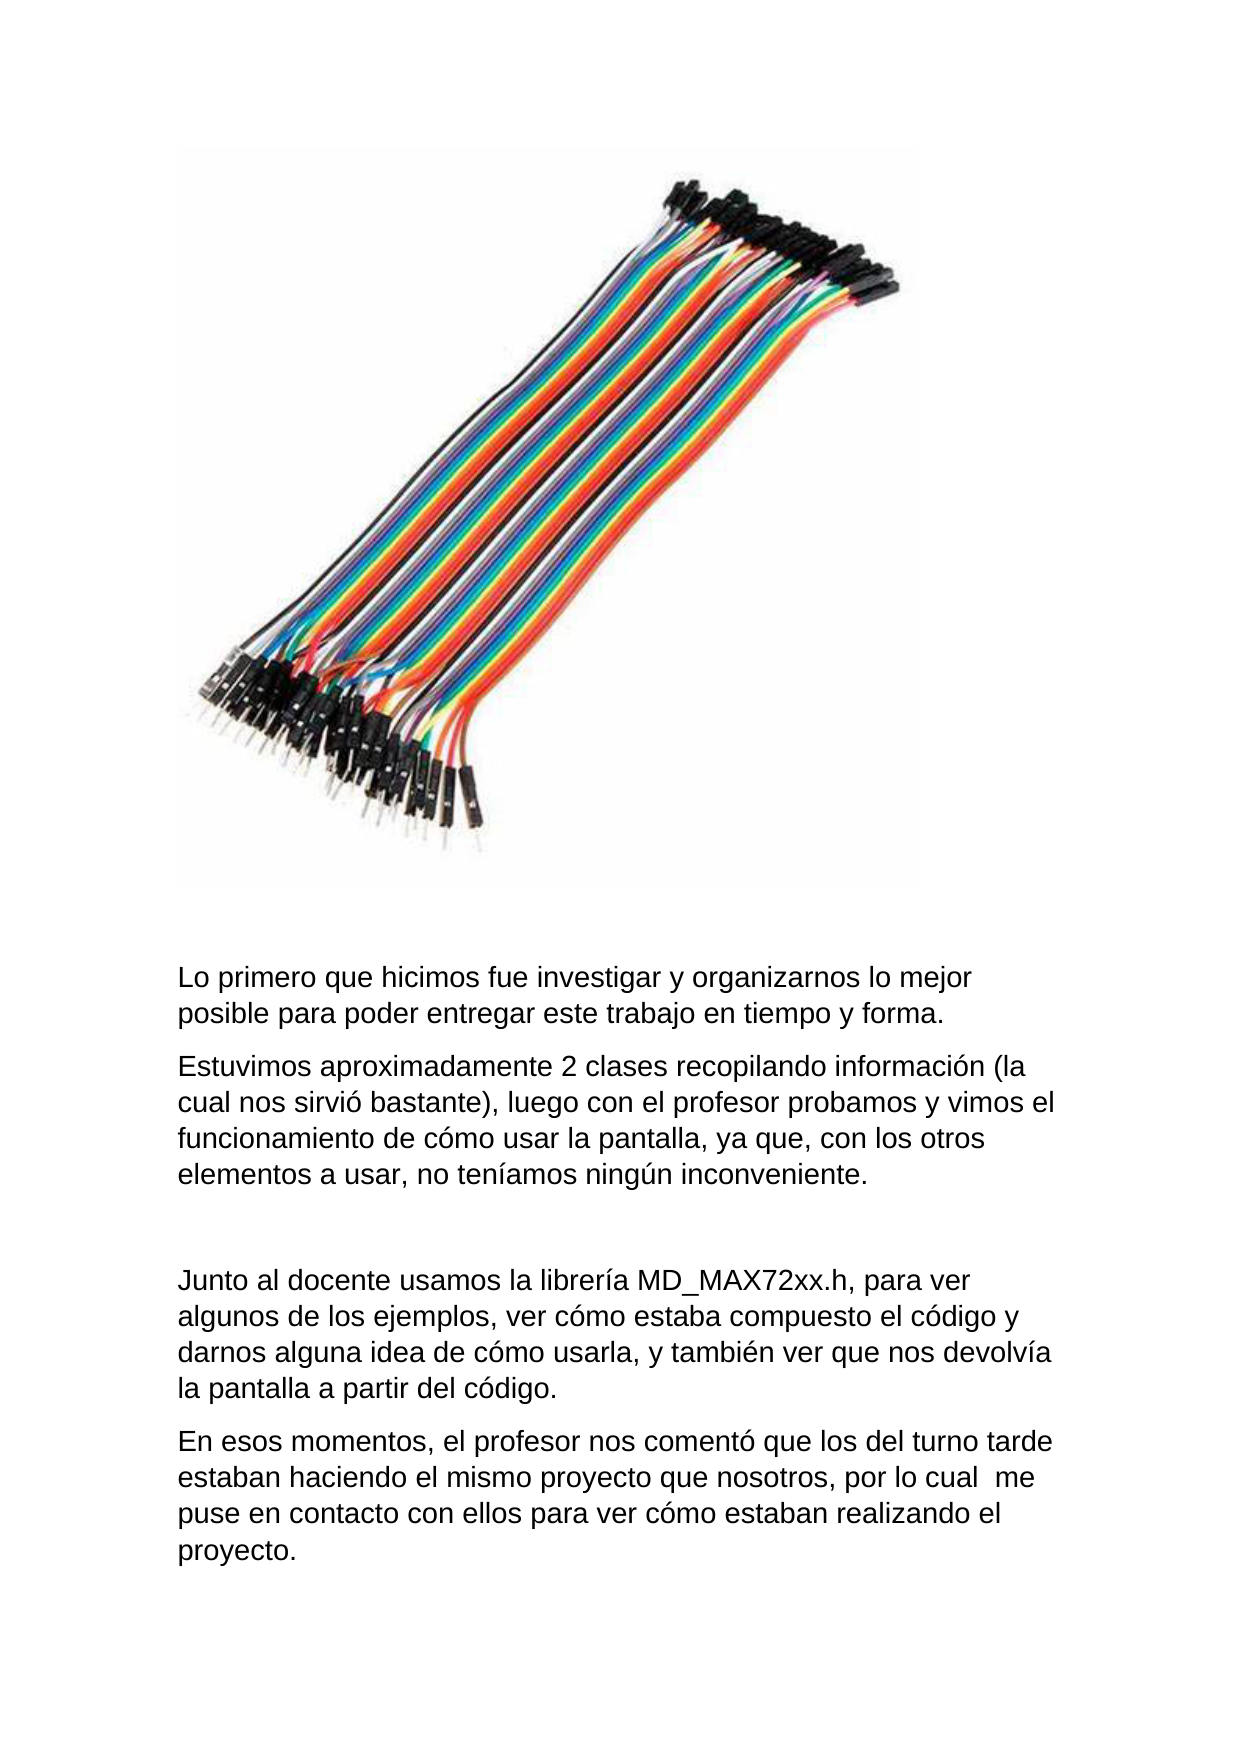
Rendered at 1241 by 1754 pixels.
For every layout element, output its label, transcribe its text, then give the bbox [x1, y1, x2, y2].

text Junto al docente usamos la librería MD_MAX72xx.h, para ver algunos de los ejemplos, ver cómo estaba compuesto el código y darnos alguna idea de cómo usarla, y también ver que nos devolvía la pantalla a partir del código. [177, 1263, 1063, 1405]
text Lo primero que hicimos fue investigar y organizarnos lo mejor posible para poder entregar este trabajo en tiempo y forma. [177, 960, 1063, 1029]
picture [177, 147, 918, 889]
text En esos momentos, el profesor nos comentó que los del turno tarde estaban haciendo el mismo proyecto que nosotros, por lo cual me puse en contacto con ellos para ver cómo estaban realizando el proyecto. [177, 1424, 1063, 1566]
text Estuvimos aproximadamente 2 clases recopilando información (la cual nos sirvió bastante), luego con el profesor probamos y vimos el funcionamiento de cómo usar la pantalla, ya que, con los otros elementos a usar, no teníamos ningún inconveniente. [177, 1049, 1063, 1191]
